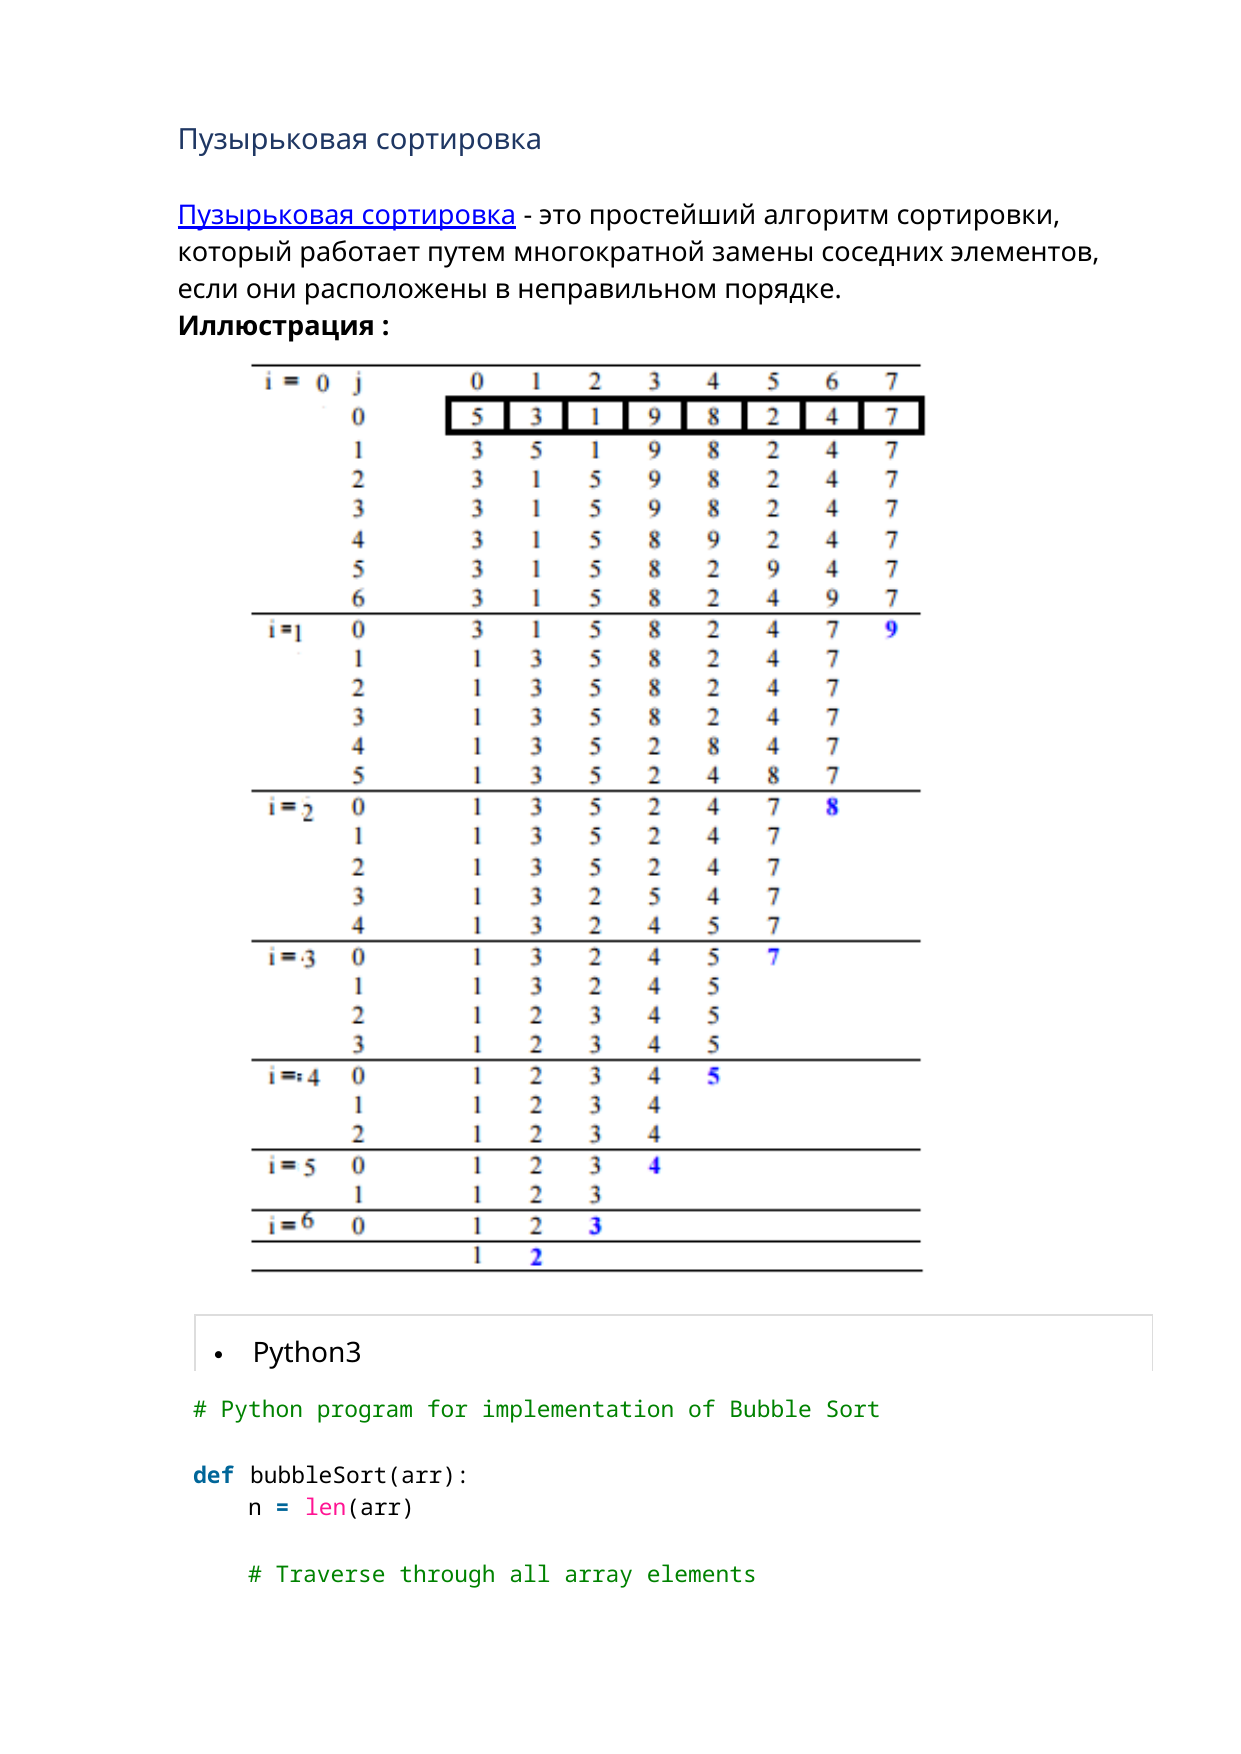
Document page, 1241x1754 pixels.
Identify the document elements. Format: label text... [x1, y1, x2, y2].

subtitle Пузырьковая сортировка [177, 118, 1152, 158]
text Пузырьковая сортировка - это простейший алгоритм сортировки, который работает путем многократной замены соседних элементов, если они расположены в неправильном порядке. [177, 195, 1152, 306]
list Python3 [196, 1316, 1152, 1371]
picture [177, 342, 992, 1291]
text Иллюстрация : [177, 306, 1152, 343]
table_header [177, 1371, 1021, 1611]
